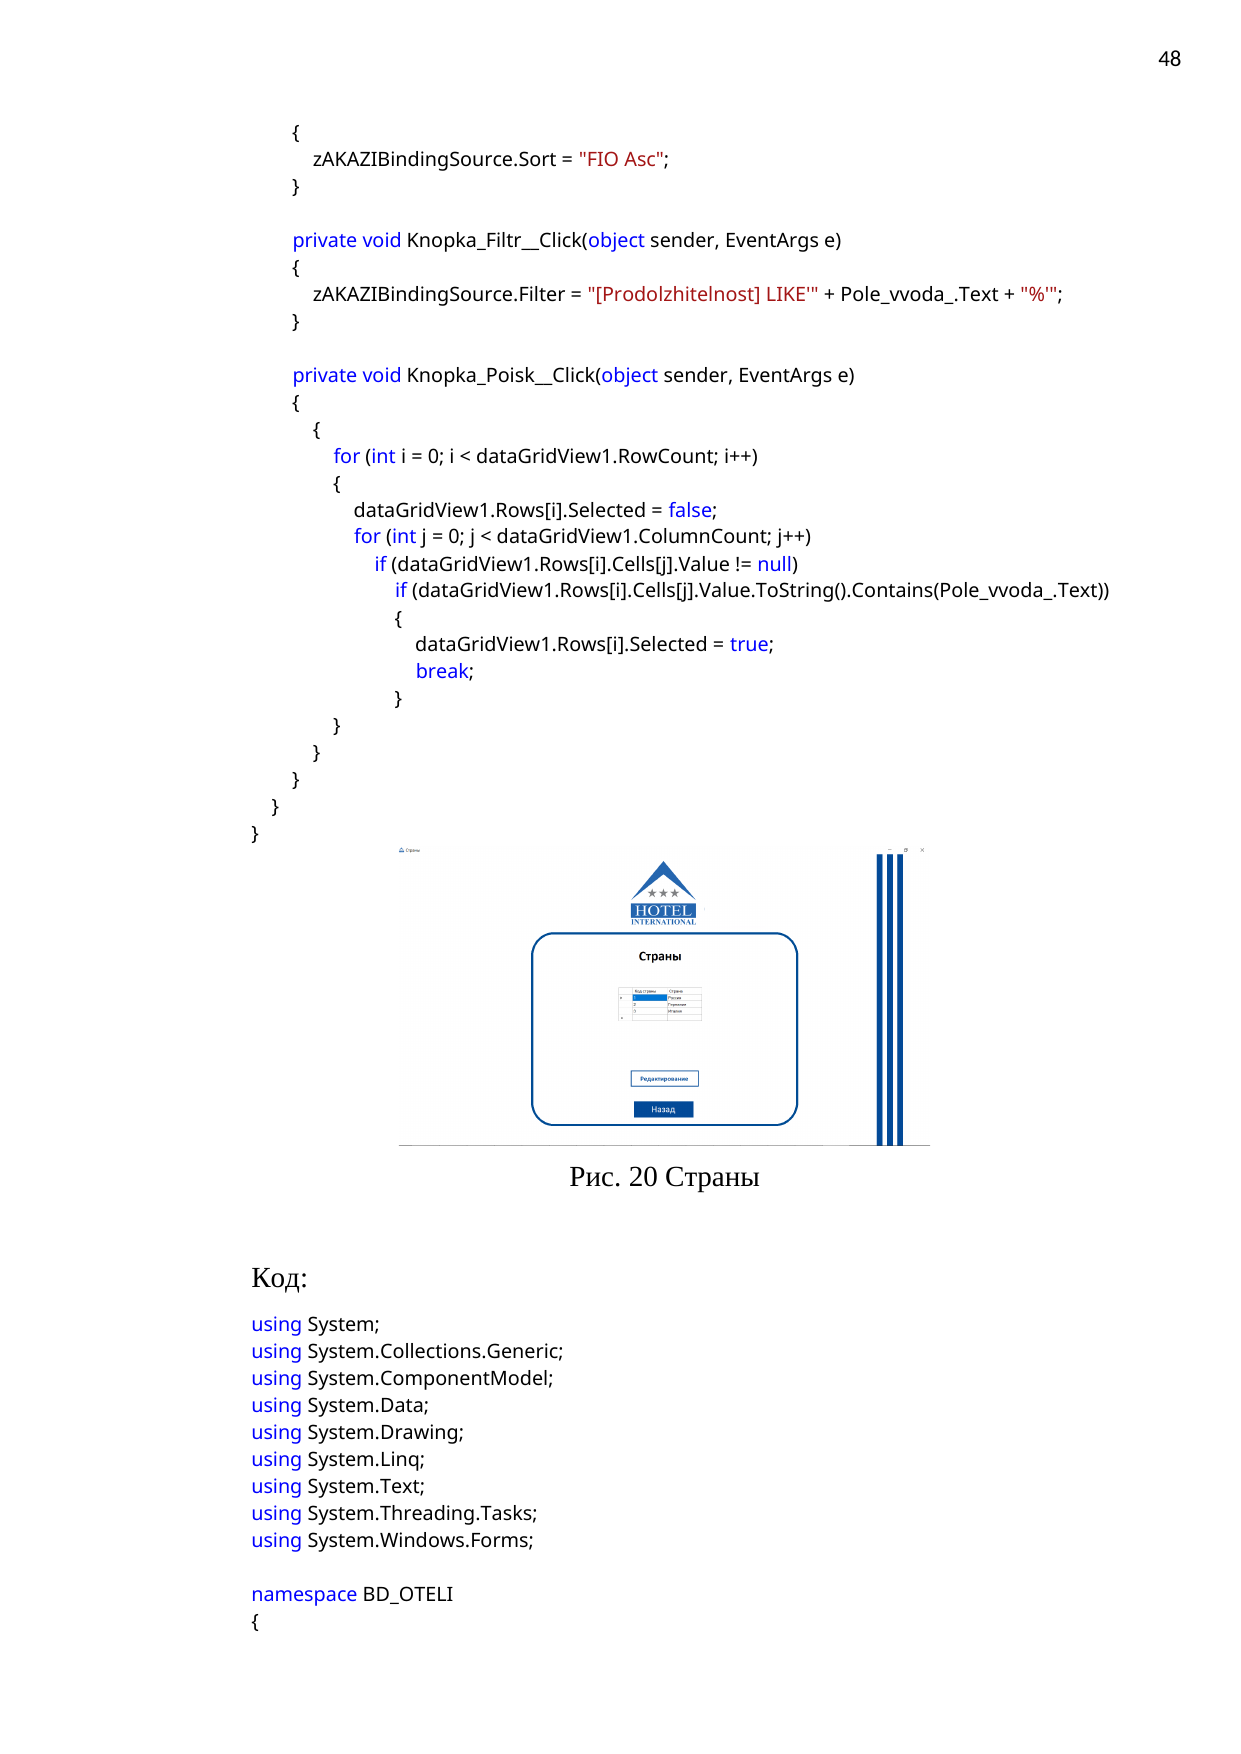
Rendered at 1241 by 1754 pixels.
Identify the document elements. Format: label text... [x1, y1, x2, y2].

text { [177, 604, 1152, 631]
text } [177, 766, 1152, 793]
text using System.Data; [177, 1391, 1152, 1418]
text using System.Text; [177, 1472, 1152, 1499]
text } [177, 712, 1152, 739]
text { [177, 118, 1152, 145]
text if (dataGridView1.Rows[i].Cells[j].Value.ToString().Contains(Pole_vvoda_.Text)) [177, 577, 1152, 604]
text using System.Linq; [177, 1445, 1152, 1472]
text private void Knopka_Poisk__Click(object sender, EventArgs e) [177, 361, 1152, 388]
text break; [177, 658, 1152, 685]
text zAKAZIBindingSource.Filter = "[Prodolzhitelnost] LIKE'" + Pole_vvoda_.Text + "%'"; [177, 280, 1152, 307]
text Код: [177, 1260, 1152, 1294]
text { [177, 1607, 1152, 1634]
text } [177, 172, 1152, 199]
text } [177, 819, 1152, 847]
text using System; [177, 1310, 1152, 1337]
text { [177, 469, 1152, 496]
text { [177, 415, 1152, 442]
text } [177, 685, 1152, 712]
text private void Knopka_Filtr__Click(object sender, EventArgs e) [177, 226, 1152, 253]
picture [398, 846, 931, 1146]
text for (int i = 0; i < dataGridView1.RowCount; i++) [177, 442, 1152, 469]
text dataGridView1.Rows[i].Selected = true; [177, 631, 1152, 658]
text Рис. 20 Страны [177, 1159, 1152, 1193]
text { [177, 253, 1152, 280]
text using System.Windows.Forms; [177, 1526, 1152, 1553]
text using System.Threading.Tasks; [177, 1499, 1152, 1526]
text using System.Drawing; [177, 1418, 1152, 1445]
text if (dataGridView1.Rows[i].Cells[j].Value != null) [177, 550, 1152, 577]
text namespace BD_OTELI [177, 1580, 1152, 1607]
text { [177, 388, 1152, 415]
text } [177, 793, 1152, 819]
text for (int j = 0; j < dataGridView1.ColumnCount; j++) [177, 523, 1152, 550]
text zAKAZIBindingSource.Sort = "FIO Asc"; [177, 145, 1152, 172]
text } [177, 739, 1152, 766]
text using System.ComponentModel; [177, 1364, 1152, 1391]
text using System.Collections.Generic; [177, 1337, 1152, 1364]
text dataGridView1.Rows[i].Selected = false; [177, 496, 1152, 523]
text } [177, 307, 1152, 334]
